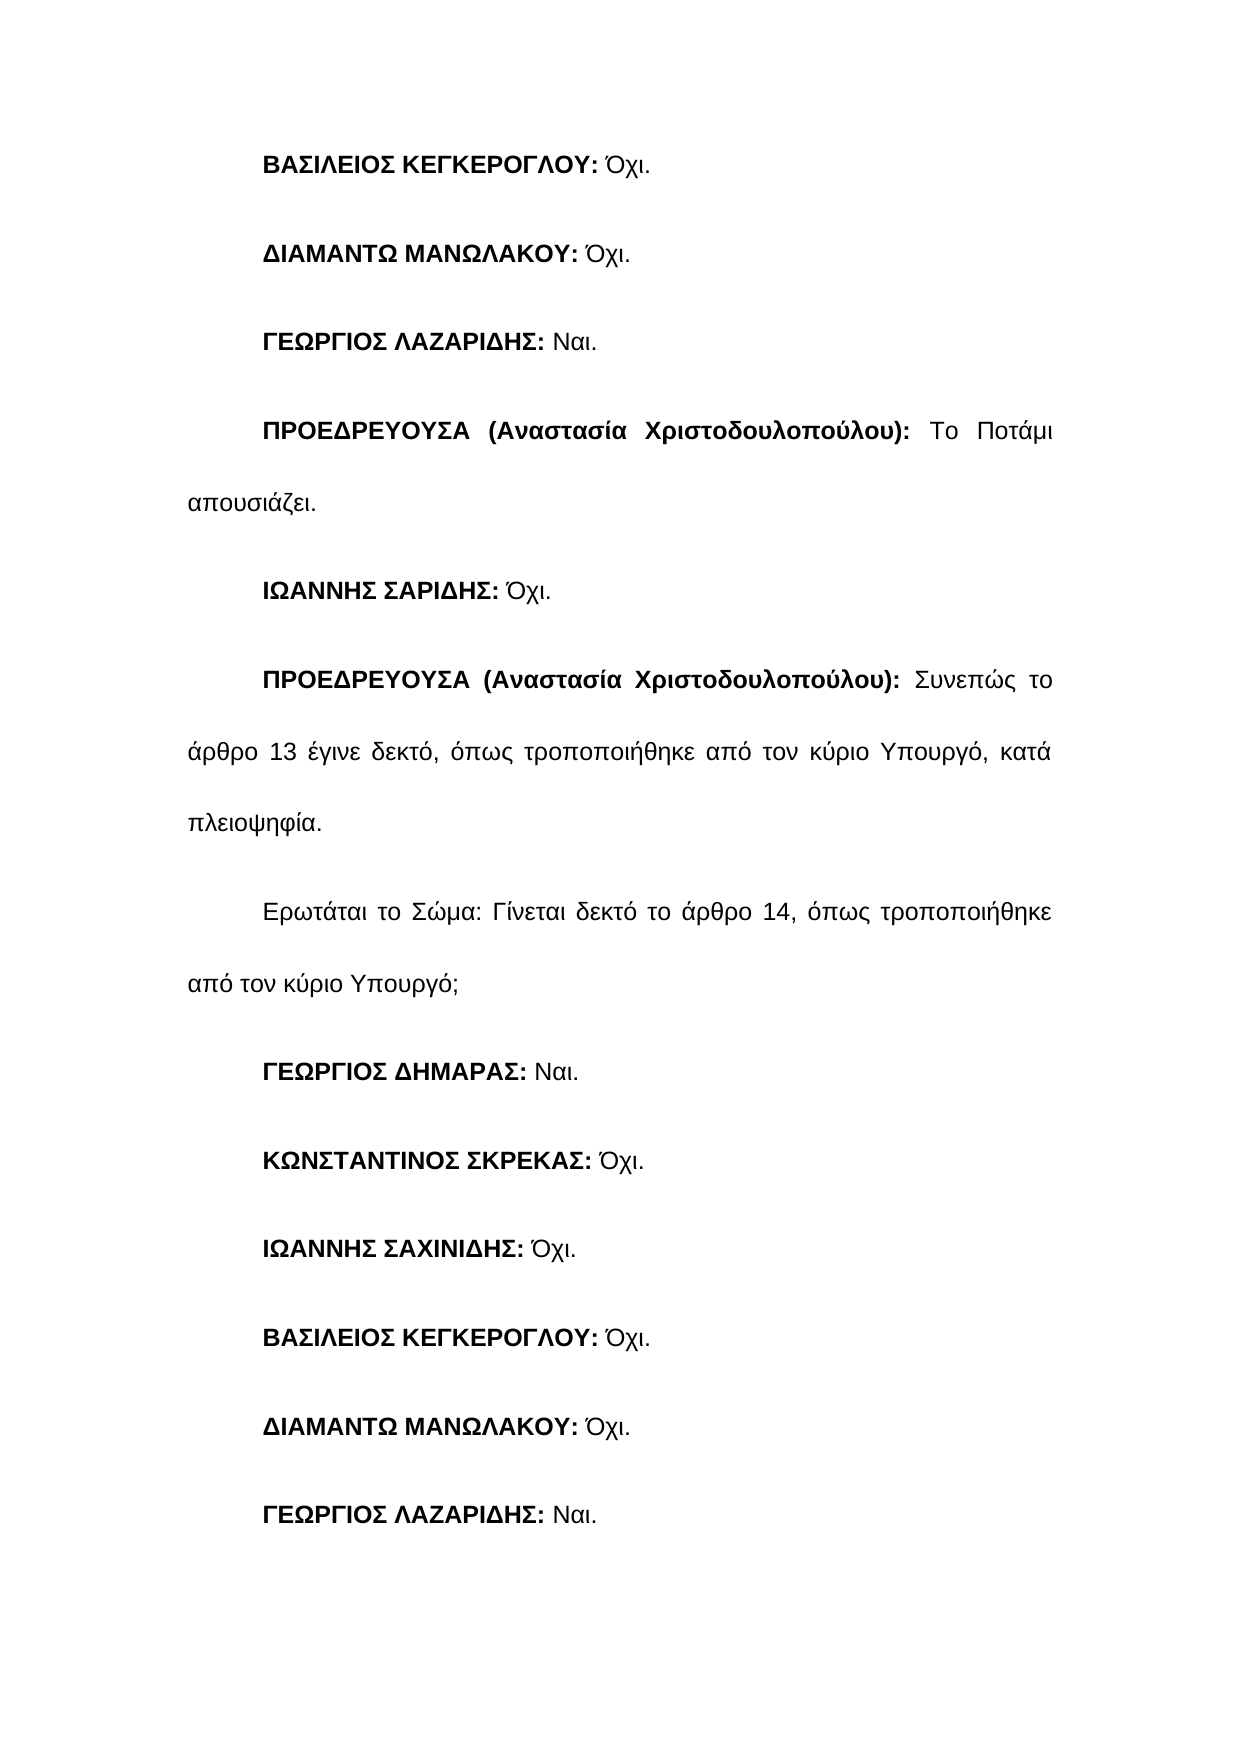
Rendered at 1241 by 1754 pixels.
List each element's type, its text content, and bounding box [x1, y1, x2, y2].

text ΔΙΑΜΑΝΤΩ ΜΑΝΩΛΑΚΟΥ: Όχι. [187, 238, 1053, 267]
text ΒΑΣΙΛΕΙΟΣ ΚΕΓΚΕΡΟΓΛΟΥ: Όχι. [187, 150, 1053, 179]
text ΒΑΣΙΛΕΙΟΣ ΚΕΓΚΕΡΟΓΛΟΥ: Όχι. [187, 1323, 1053, 1352]
text Ερωτάται το Σώμα: Γίνεται δεκτό το άρθρο 14, όπως τροποποιήθηκε από τον κύριο Υπουργό; [187, 897, 1053, 997]
text ΓΕΩΡΓΙΟΣ ΛΑΖΑΡΙΔΗΣ: Ναι. [187, 327, 1053, 356]
text ΚΩΝΣΤΑΝΤΙΝΟΣ ΣΚΡΕΚΑΣ: Όχι. [187, 1146, 1053, 1174]
text ΓΕΩΡΓΙΟΣ ΔΗΜΑΡΑΣ: Ναι. [187, 1057, 1053, 1086]
text ΠΡΟΕΔΡΕΥΟΥΣΑ (Αναστασία Χριστοδουλοπούλου): Το Ποτάμι απουσιάζει. [187, 416, 1053, 516]
text ΙΩΑΝΝΗΣ ΣΑΡΙΔΗΣ: Όχι. [187, 576, 1053, 605]
text ΙΩΑΝΝΗΣ ΣΑΧΙΝΙΔΗΣ: Όχι. [187, 1234, 1053, 1263]
text ΔΙΑΜΑΝΤΩ ΜΑΝΩΛΑΚΟΥ: Όχι. [187, 1411, 1053, 1440]
text ΓΕΩΡΓΙΟΣ ΛΑΖΑΡΙΔΗΣ: Ναι. [187, 1500, 1053, 1529]
text ΠΡΟΕΔΡΕΥΟΥΣΑ (Αναστασία Χριστοδουλοπούλου): Συνεπώς το άρθρο 13 έγινε δεκτό, όπως τροποποιήθηκε από τον κύριο Υπουργό, κατά πλειοψηφία. [187, 664, 1053, 837]
